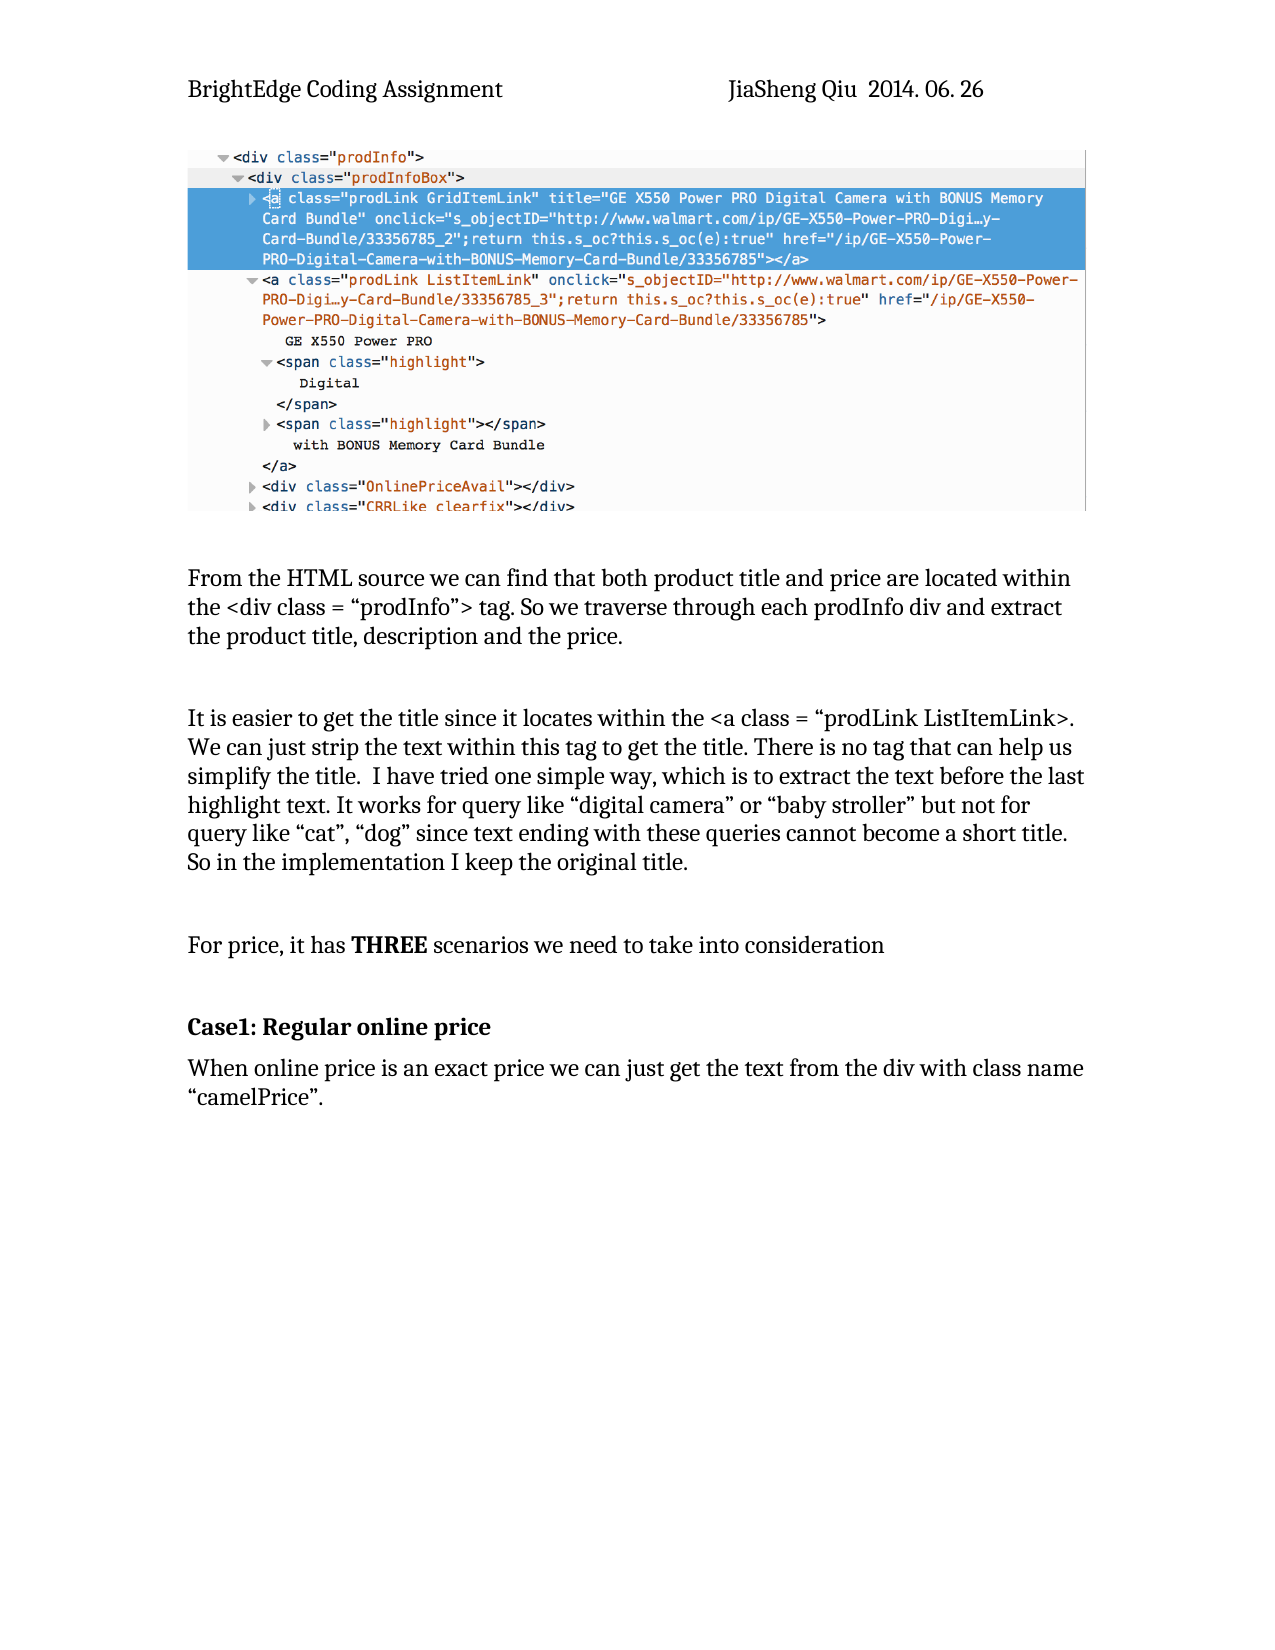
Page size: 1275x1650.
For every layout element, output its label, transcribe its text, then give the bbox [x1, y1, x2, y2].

text From the HTML source we can find that both product title and price are located within the <div class = “prodInfo”> tag. So we traverse through each prodInfo div and extract the product title, description and the price. [187, 564, 1087, 651]
text Case1: Regular online price [187, 1013, 1087, 1042]
text It is easier to get the title since it locates within the <a class = “prodLink ListItemLink>. We can just strip the text within this tag to get the title. There is no tag that can help us simplify the title. I have tried one simple way, which is to extract the text before the last highlight text. It works for query like “digital camera” or “baby stroller” but not for query like “cat”, “dog” since text ending with these queries cannot become a short title. So in the implementation I keep the original title. [187, 704, 1087, 877]
text When online price is an exact price we can just get the text from the div with class name “camelPrice”. [187, 1054, 1087, 1112]
picture [187, 150, 1087, 511]
text For price, it has THREE scenarios we need to take into consideration [187, 931, 1087, 959]
